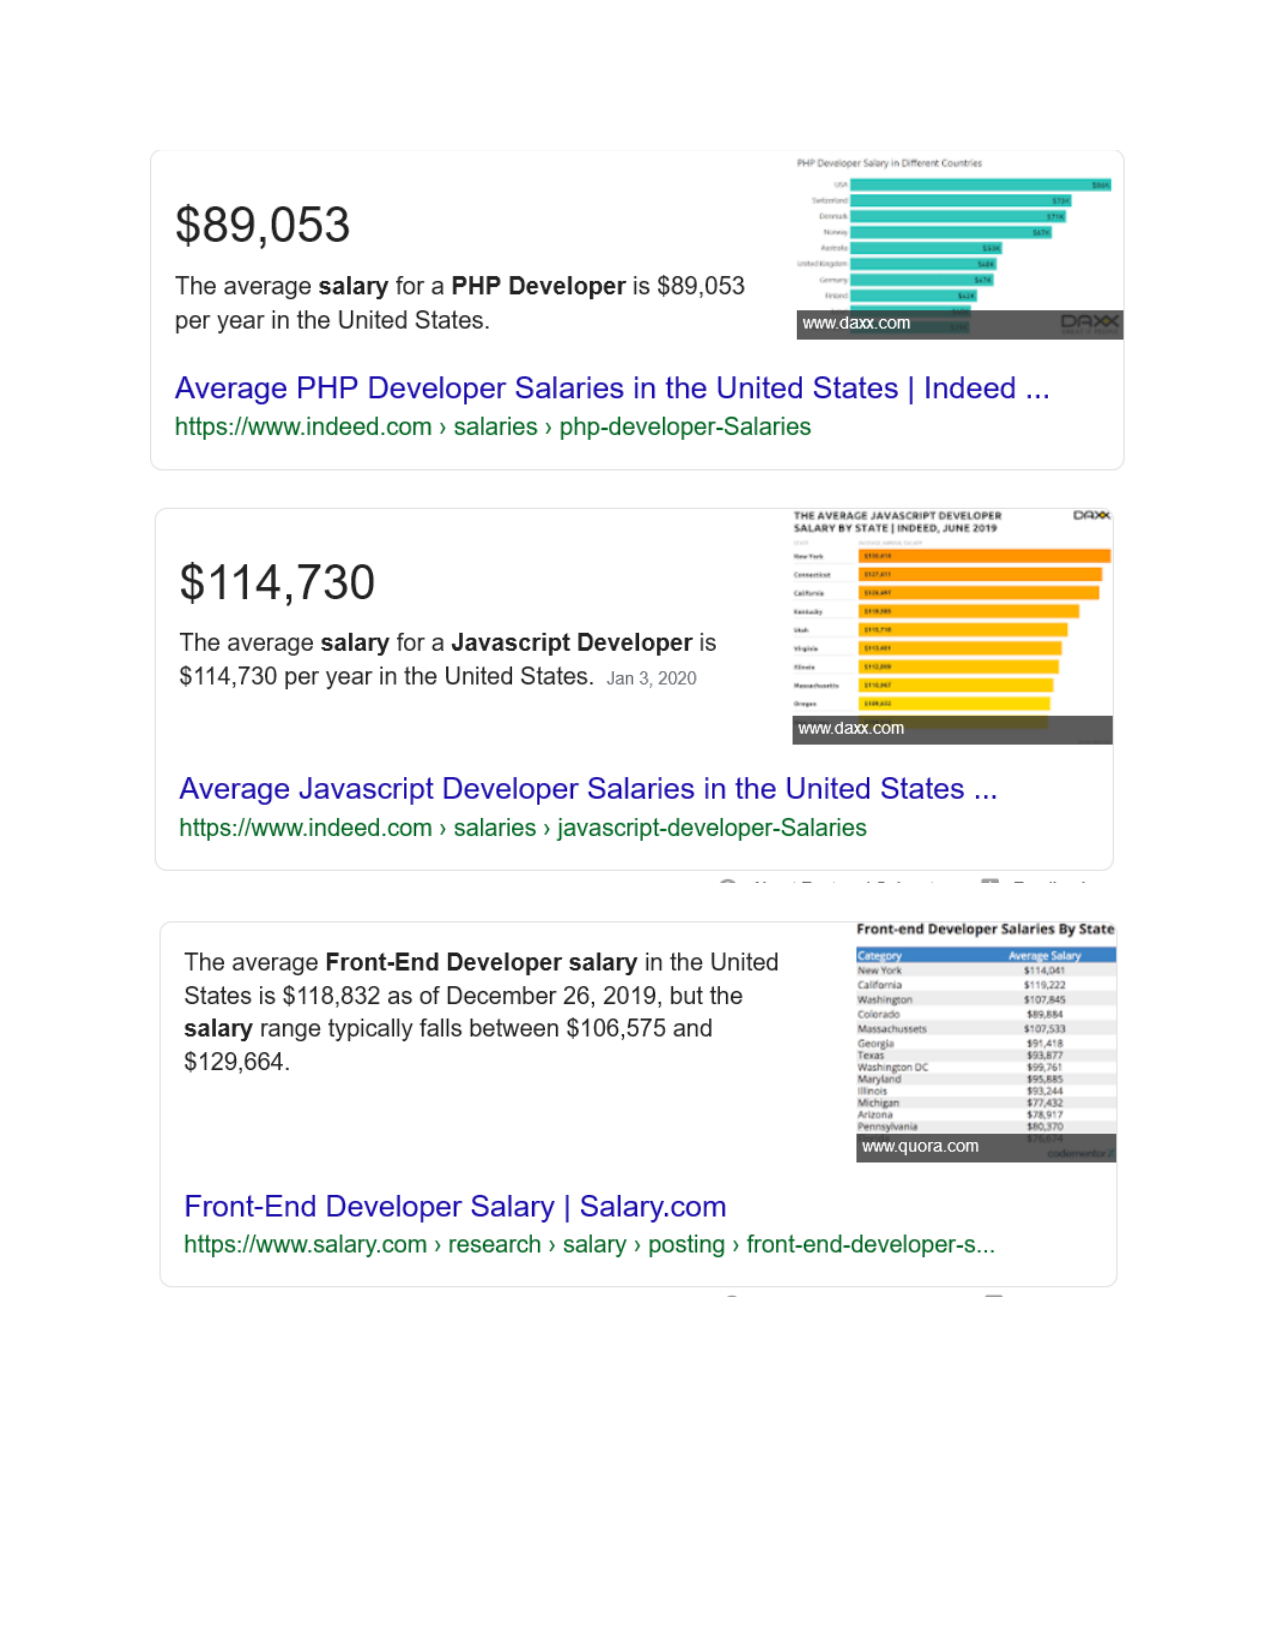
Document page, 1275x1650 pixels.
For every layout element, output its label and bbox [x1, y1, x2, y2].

picture [150, 150, 1125, 473]
picture [150, 497, 1125, 883]
picture [150, 907, 1125, 1297]
